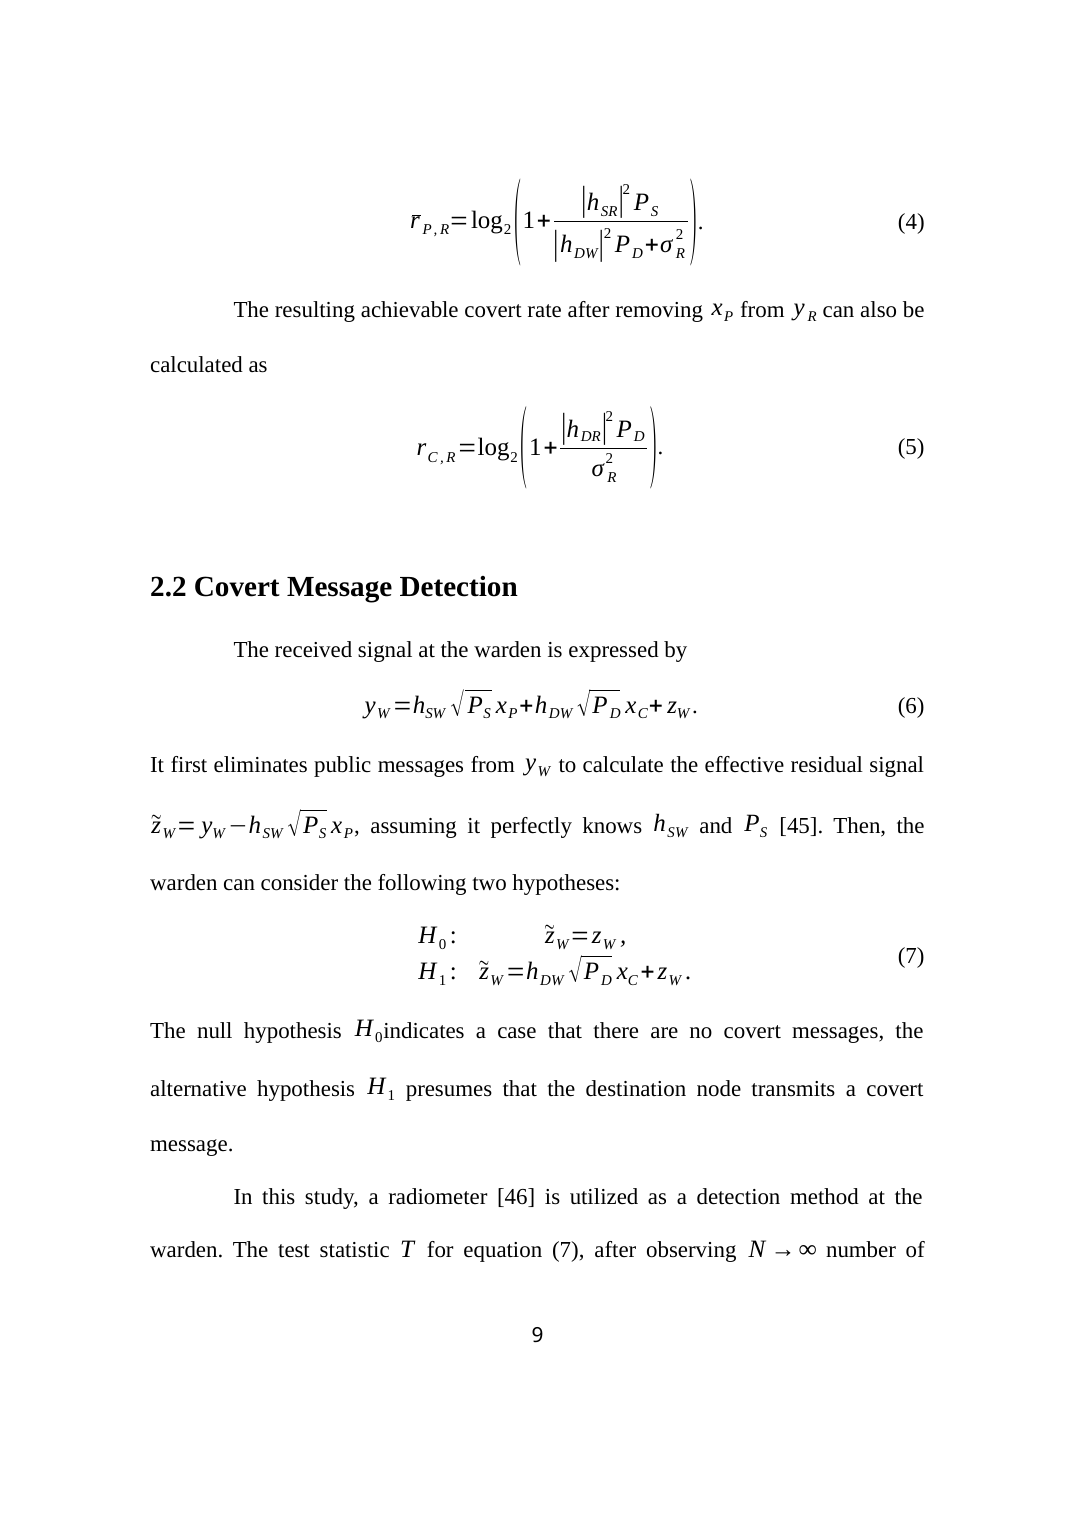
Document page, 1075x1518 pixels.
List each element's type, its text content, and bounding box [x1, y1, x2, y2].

text The null hypothesis indicates a case that there are no covert messages, the alternative hypothesis presumes that the destination node transmits a covert message. [150, 1015, 925, 1157]
text (7) [150, 921, 925, 988]
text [150, 1183, 925, 1263]
text The received signal at the warden is expressed by [150, 636, 925, 662]
text It first eliminates public messages from to calculate the effective residual signal , assuming it perfectly knows and [45]. Then, the warden can consider the following two hypotheses: [150, 749, 925, 895]
text . (5) [150, 404, 925, 490]
text The resulting achievable covert rate after removing from can also be calculated as [150, 294, 925, 378]
text 2.2 Covert Message Detection [150, 569, 925, 602]
text . (4) [150, 177, 925, 267]
text . (6) [150, 689, 925, 722]
